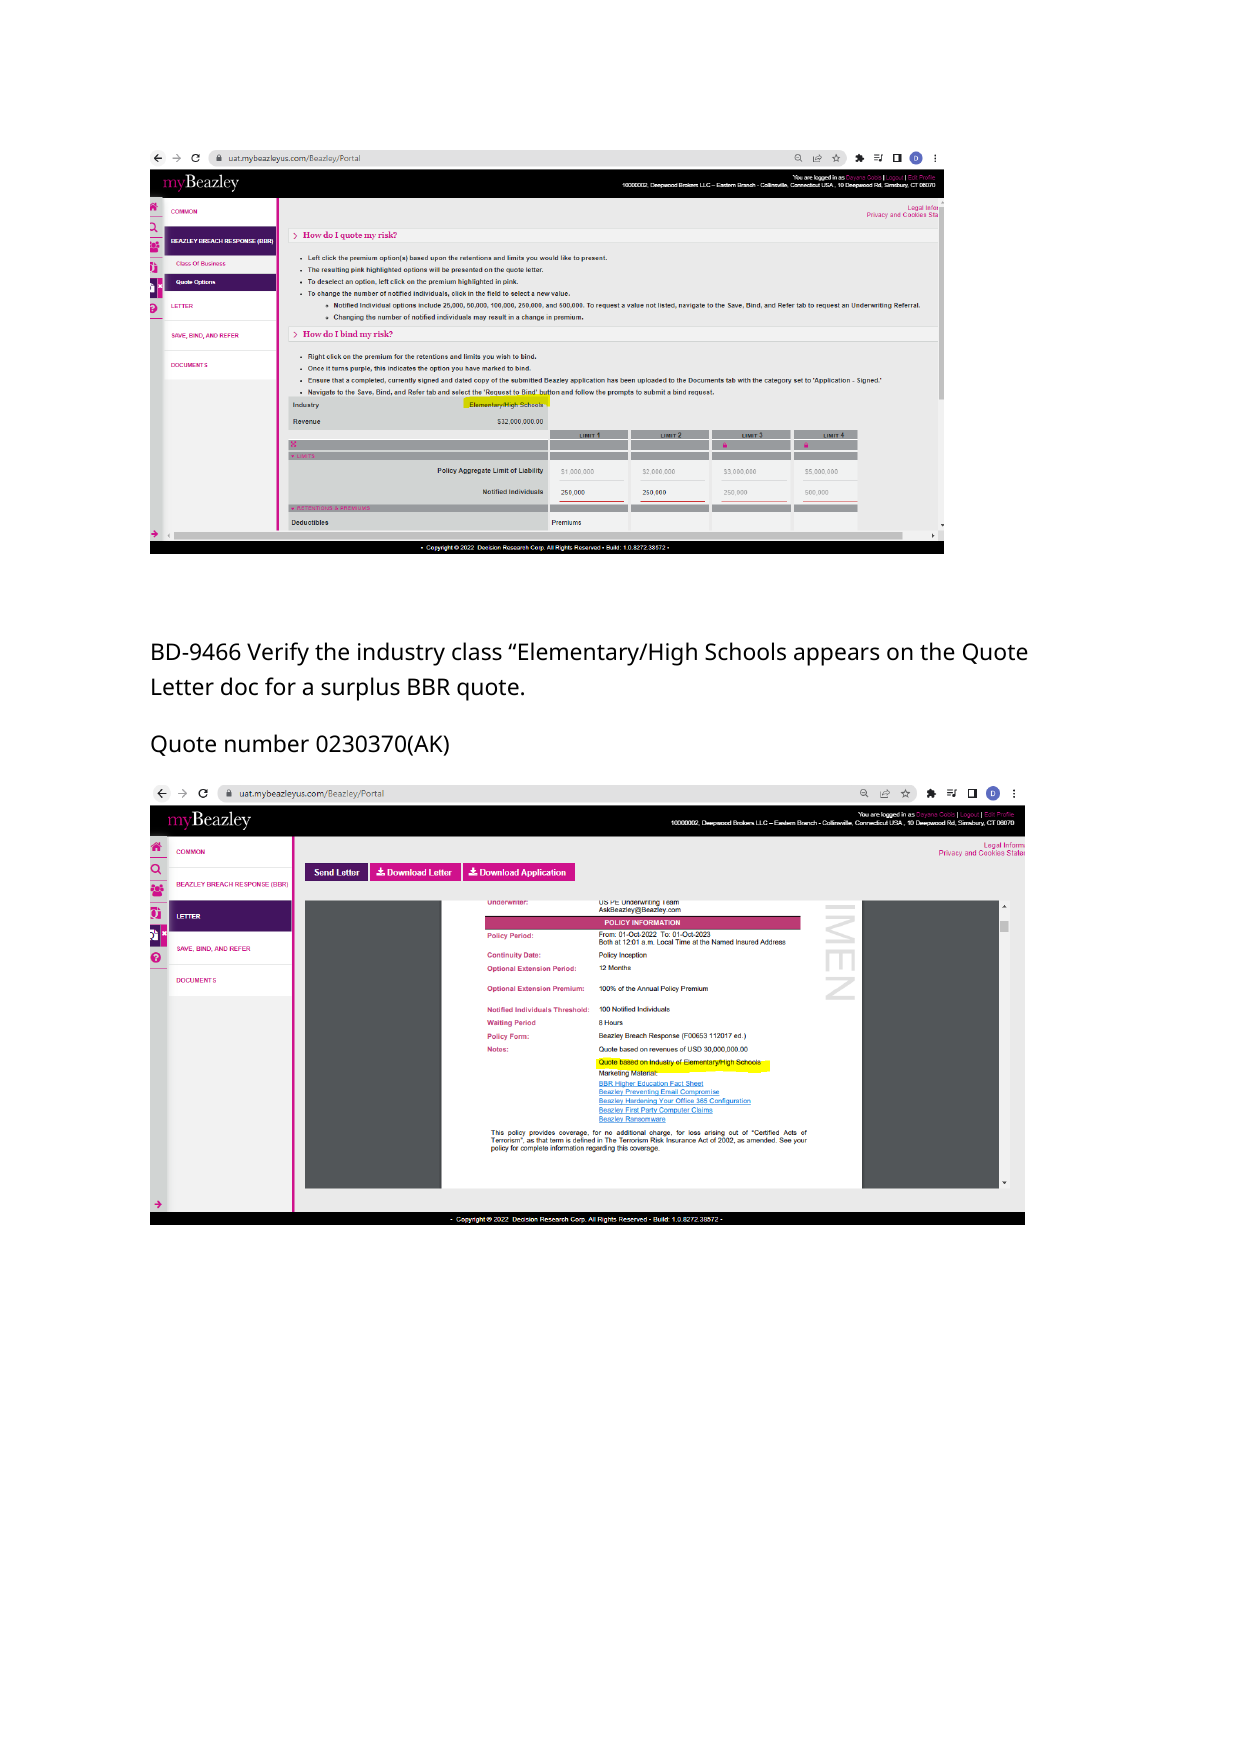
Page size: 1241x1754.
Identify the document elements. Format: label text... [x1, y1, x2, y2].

text BD-9466 Verify the industry class “Elementary/High Schools appears on the Quote Letter doc for a surplus BBR quote. [150, 635, 1090, 703]
picture [150, 785, 1025, 1225]
text Quote number 0230370(AK) [150, 728, 1090, 759]
picture [150, 150, 944, 554]
